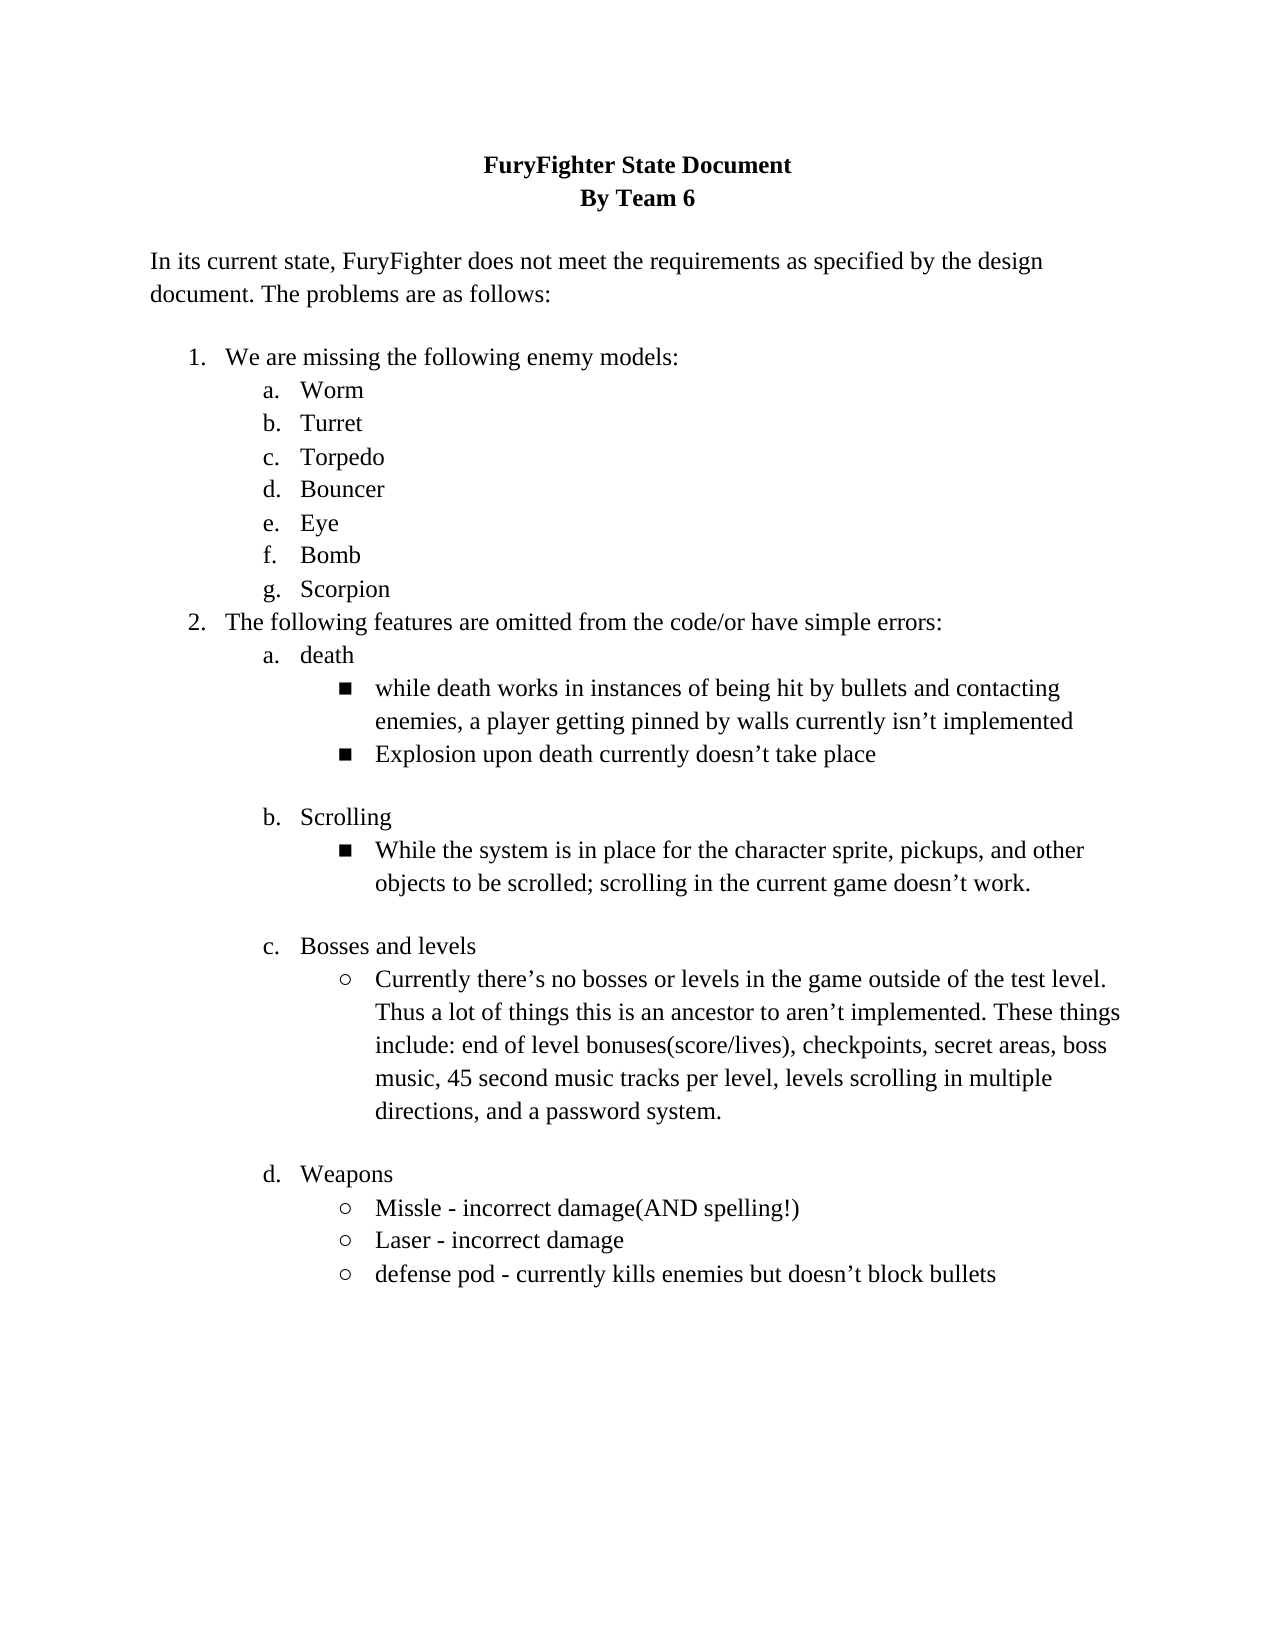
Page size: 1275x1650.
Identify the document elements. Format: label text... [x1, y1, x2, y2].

list defense pod - currently kills enemies but doesn’t block bullets [338, 1259, 1125, 1287]
list Bosses and levels [263, 931, 1125, 960]
list Scrolling [263, 802, 1125, 831]
list Missle - incorrect damage(AND spelling!) [338, 1193, 1125, 1221]
list Currently there’s no bosses or levels in the game outside of the test level. Thus a lot of things this is an ancestor to aren’t implemented. These things include: end of level bonuses(score/lives), checkpoints, secret areas, boss music, 45 second music tracks per level, levels scrolling in multiple directions, and a password system. [338, 964, 1125, 1125]
list Worm [263, 376, 1125, 404]
list death [263, 640, 1125, 668]
list Laser - incorrect damage [338, 1226, 1125, 1254]
list Bomb [263, 541, 1125, 569]
list Explosion upon death currently doesn’t take place [338, 739, 1125, 767]
list Scorpion [263, 574, 1125, 602]
list Turret [263, 408, 1125, 437]
list Eye [263, 508, 1125, 536]
list Bouncer [263, 474, 1125, 503]
list Torpedo [263, 442, 1125, 470]
text By Team 6 [150, 183, 1125, 212]
list While the system is in place for the character sprite, pickups, and other objects to be scrolled; scrolling in the current game doesn’t work. [338, 835, 1125, 897]
list while death works in instances of being hit by bullets and contacting enemies, a player getting pinned by walls currently isn’t implemented [338, 673, 1125, 734]
text FuryFighter State Document [150, 150, 1125, 179]
list The following features are omitted from the code/or have simple errors: [188, 607, 1125, 635]
text In its current state, FuryFighter does not meet the requirements as specified by the design document. The problems are as follows: [150, 246, 1125, 308]
list We are missing the following enemy models: [188, 342, 1125, 371]
list Weapons [263, 1159, 1125, 1188]
